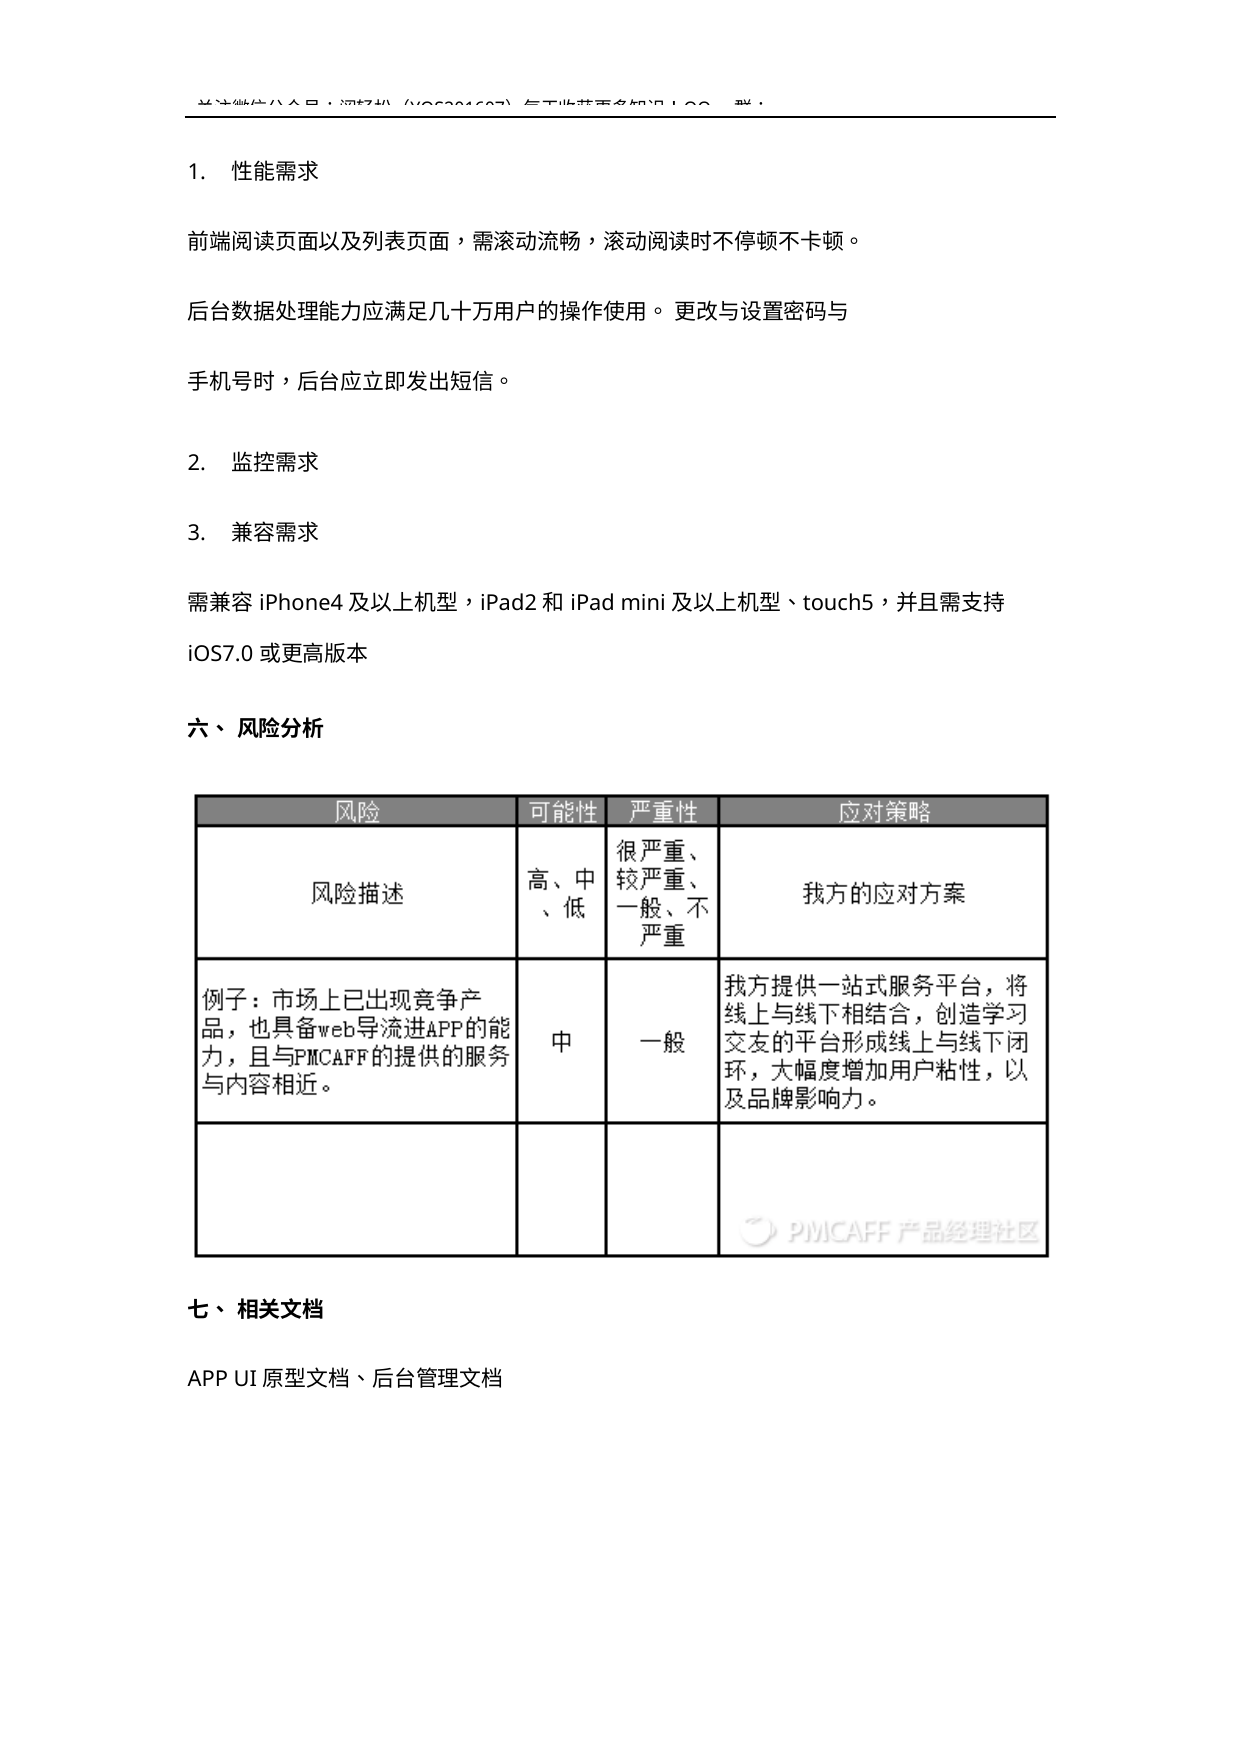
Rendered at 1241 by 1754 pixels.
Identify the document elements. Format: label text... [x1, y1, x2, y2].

text 前端阅读页面以及列表页面，需滚动流畅，滚动阅读时不停顿不卡顿。 后台数据处理能力应满足几十万用户的操作使用。 更改与设置密码与手机号时，后台应立即发出短信。 [187, 226, 867, 395]
text 需兼容 iPhone4 及以上机型，iPad2 和 iPad mini 及以上机型、touch5，并且需支持 iOS7.0 或更高版本 [187, 587, 1067, 667]
text 3. 兼容需求 [187, 517, 867, 547]
text 1. 性能需求 [187, 152, 867, 186]
text 2. 监控需求 [187, 447, 867, 477]
subtitle 六、 风险分析 [187, 712, 867, 742]
text 七、 相关文档 [187, 1293, 867, 1323]
picture [187, 790, 1057, 1264]
text APP UI 原型文档、后台管理文档 [187, 1363, 867, 1393]
